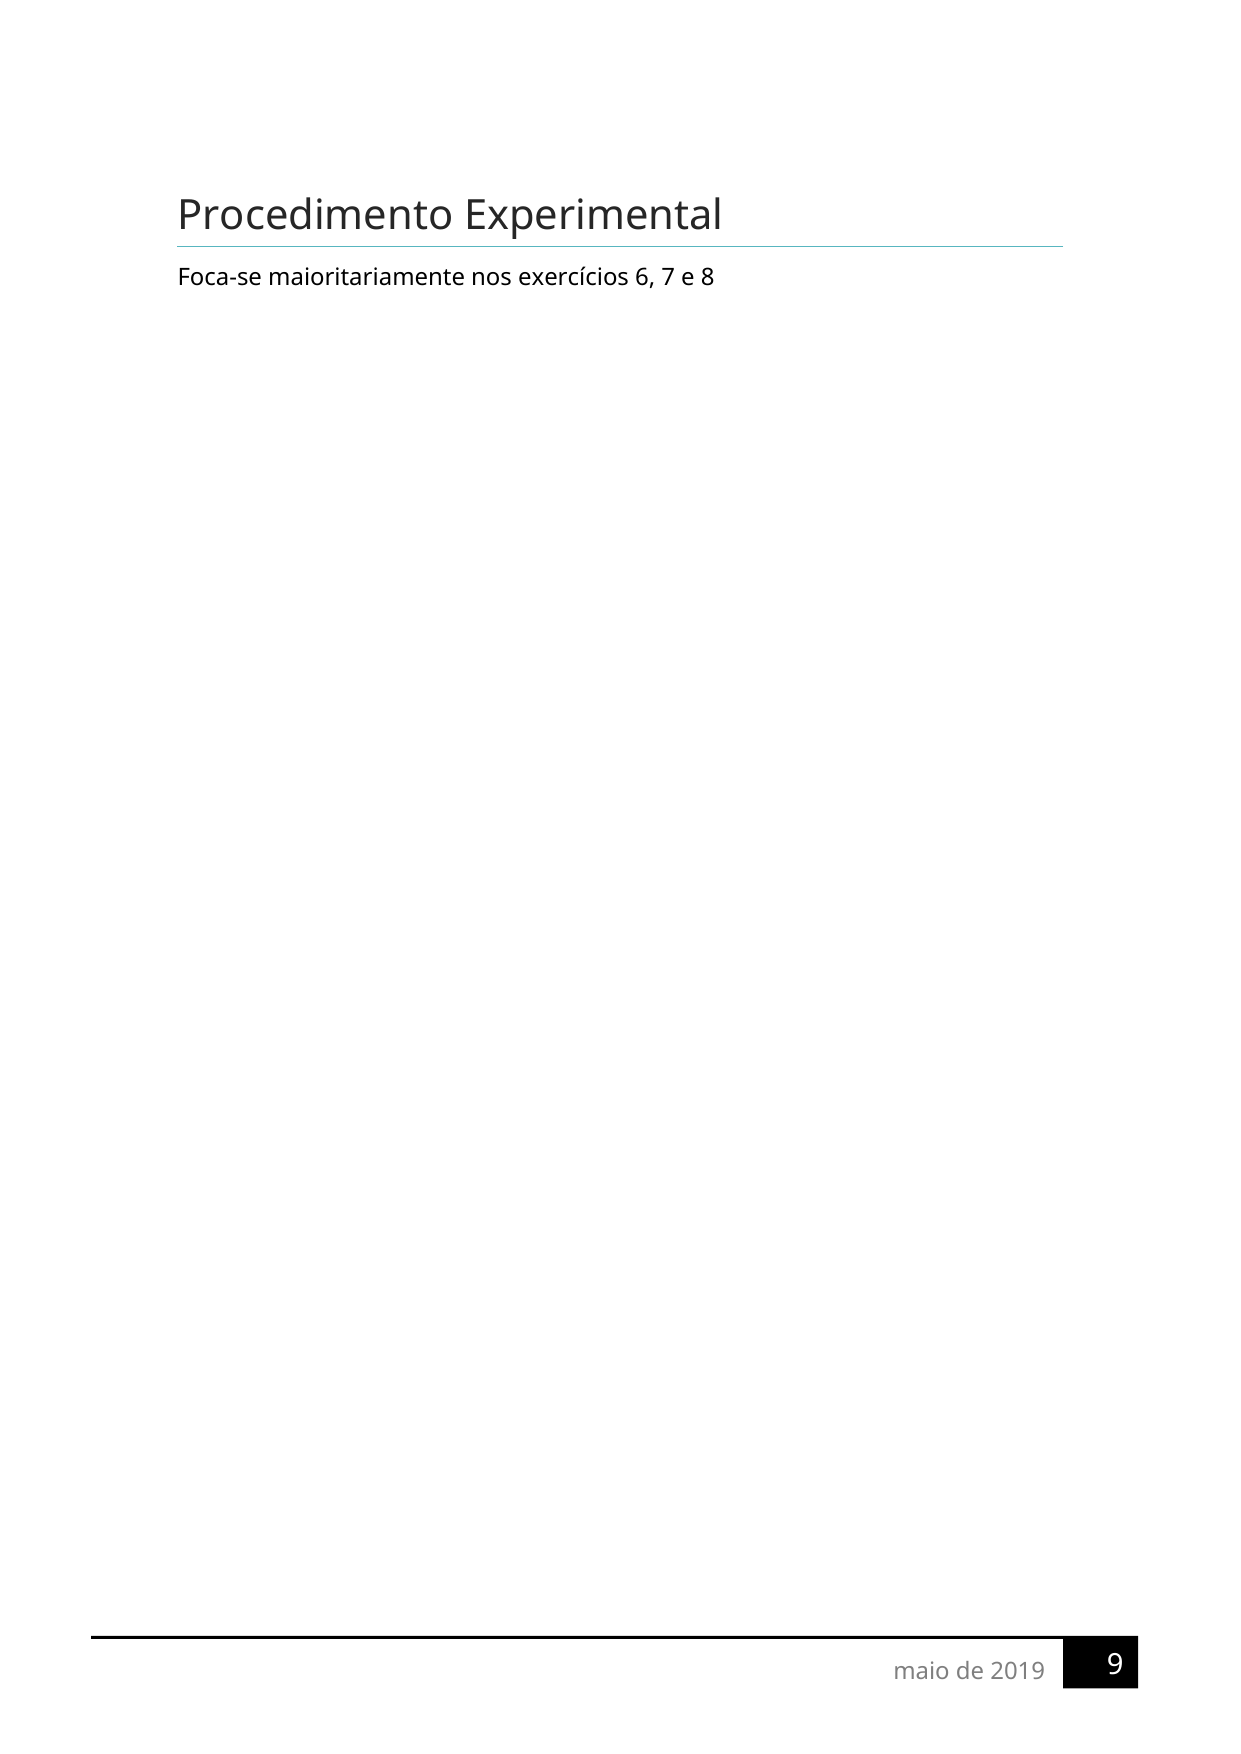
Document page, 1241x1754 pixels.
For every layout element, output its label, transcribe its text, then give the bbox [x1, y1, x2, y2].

text Foca-se maioritariamente nos exercícios 6, 7 e 8 [177, 259, 1063, 292]
subtitle Procedimento Experimental [177, 185, 1063, 246]
